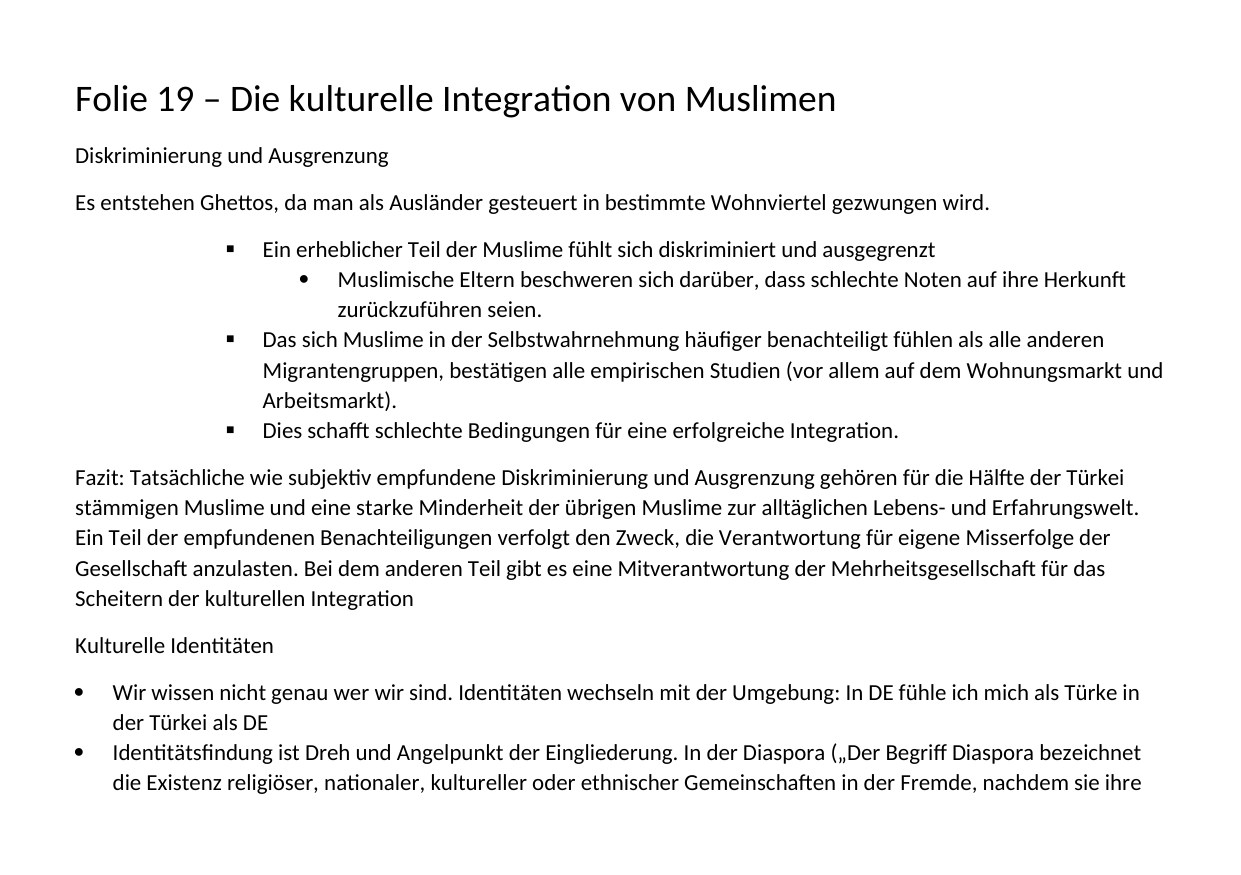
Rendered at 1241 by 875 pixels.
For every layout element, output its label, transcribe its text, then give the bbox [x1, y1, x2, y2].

text Diskriminierung und Ausgrenzung [75, 141, 1165, 169]
list Muslimische Eltern beschweren sich darüber, dass schlechte Noten auf ihre Herkunft zurückzuführen seien. [300, 265, 1165, 323]
text Kulturelle Identitäten [75, 631, 1165, 659]
list Ein erheblicher Teil der Muslime fühlt sich diskriminiert und ausgegrenzt [225, 235, 1165, 263]
text Fazit: Tatsächliche wie subjektiv empfundene Diskriminierung und Ausgrenzung gehören für die Hälfte der Türkei stämmigen Muslime und eine starke Minderheit der übrigen Muslime zur alltäglichen Lebens- und Erfahrungswelt. Ein Teil der empfundenen Benachteiligungen verfolgt den Zweck, die Verantwortung für eigene Misserfolge der Gesellschaft anzulasten. Bei dem anderen Teil gibt es eine Mitverantwortung der Mehrheitsgesellschaft für das Scheitern der kulturellen Integration [75, 463, 1165, 612]
text Folie 19 – Die kulturelle Integration von Muslimen [75, 75, 1165, 121]
list Dies schafft schlechte Bedingungen für eine erfolgreiche Integration. [225, 416, 1165, 444]
text Es entstehen Ghettos, da man als Ausländer gesteuert in bestimmte Wohnviertel gezwungen wird. [75, 188, 1165, 216]
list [75, 738, 1165, 796]
list Das sich Muslime in der Selbstwahrnehmung häufiger benachteiligt fühlen als alle anderen Migrantengruppen, bestätigen alle empirischen Studien (vor allem auf dem Wohnungsmarkt und Arbeitsmarkt). [225, 326, 1165, 414]
list Wir wissen nicht genau wer wir sind. Identitäten wechseln mit der Umgebung: In DE fühle ich mich als Türke in der Türkei als DE [75, 678, 1165, 736]
